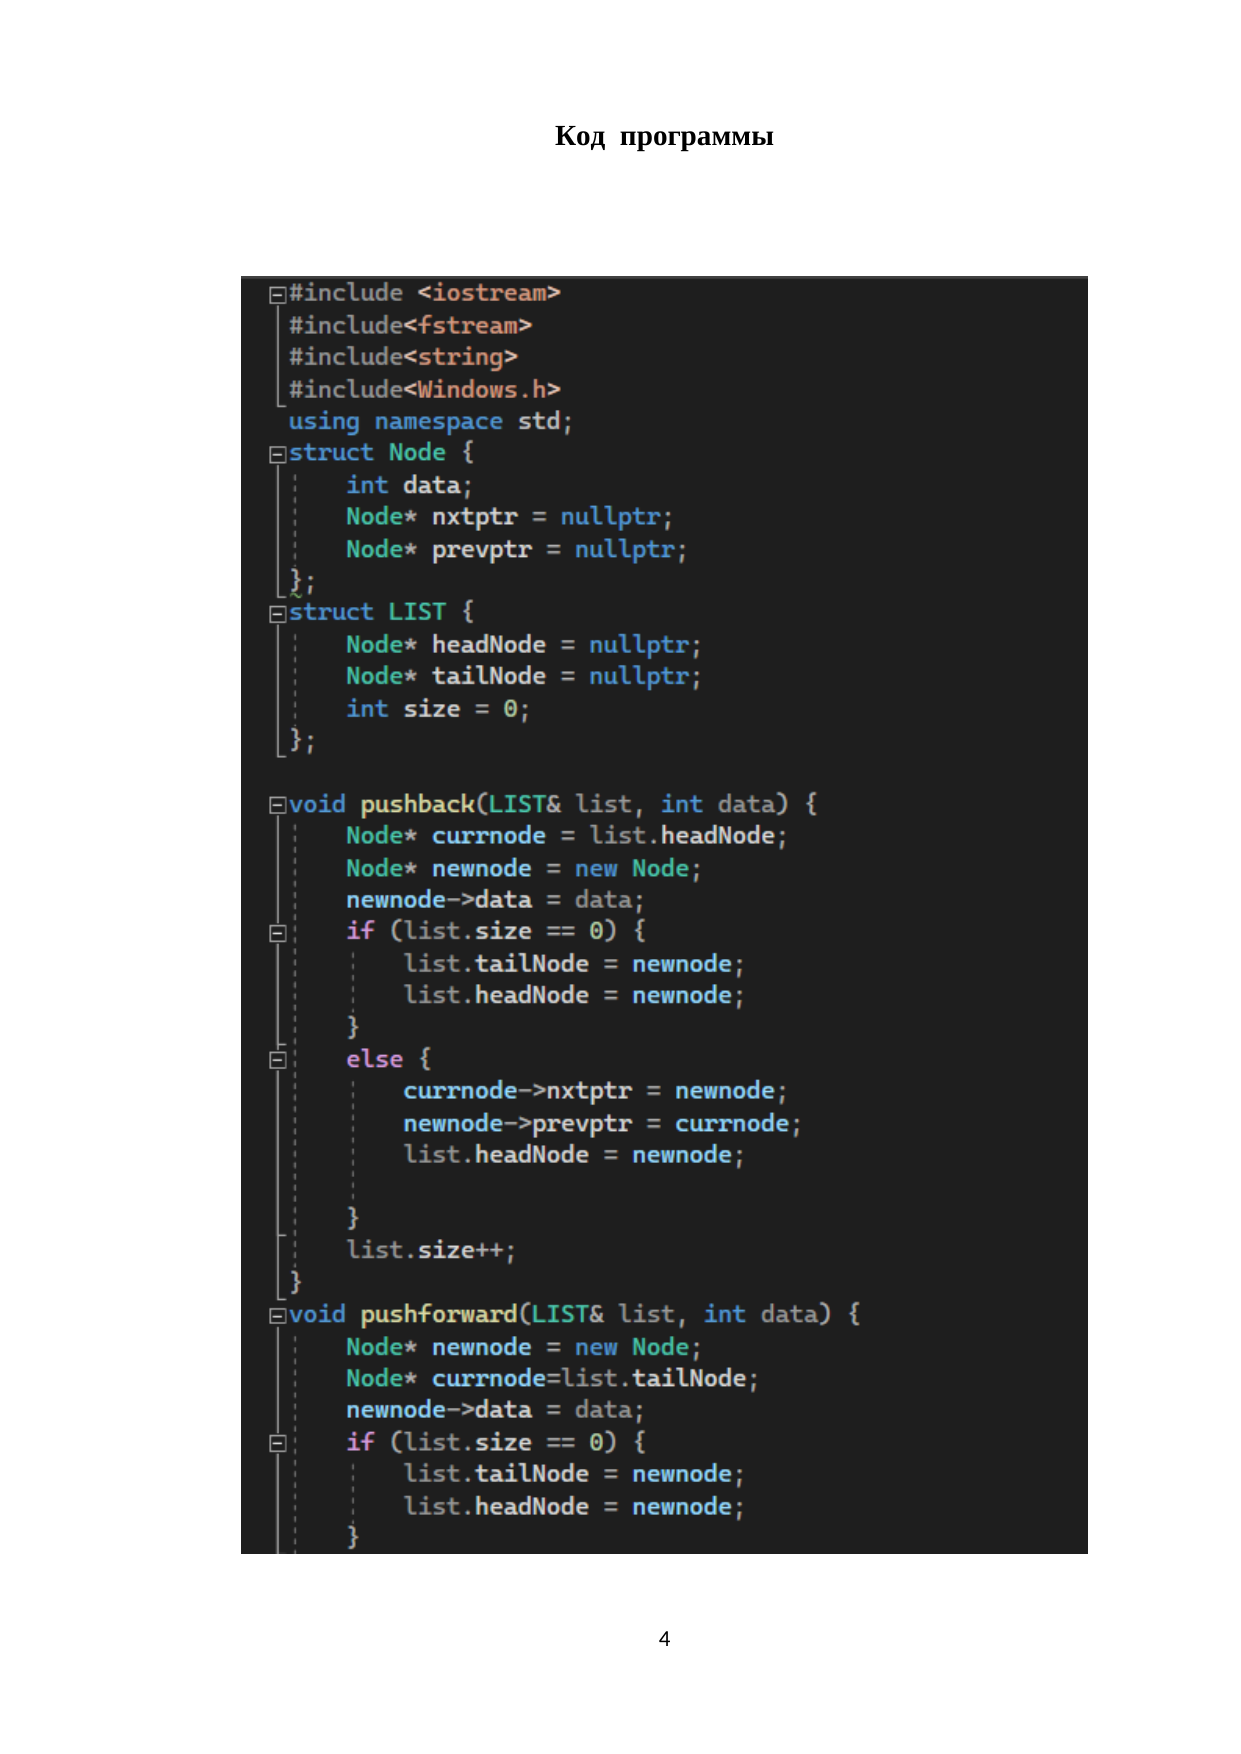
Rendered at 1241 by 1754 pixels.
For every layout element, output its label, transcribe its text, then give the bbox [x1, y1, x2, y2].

text Код программы [177, 118, 1152, 152]
picture [241, 276, 1088, 1554]
